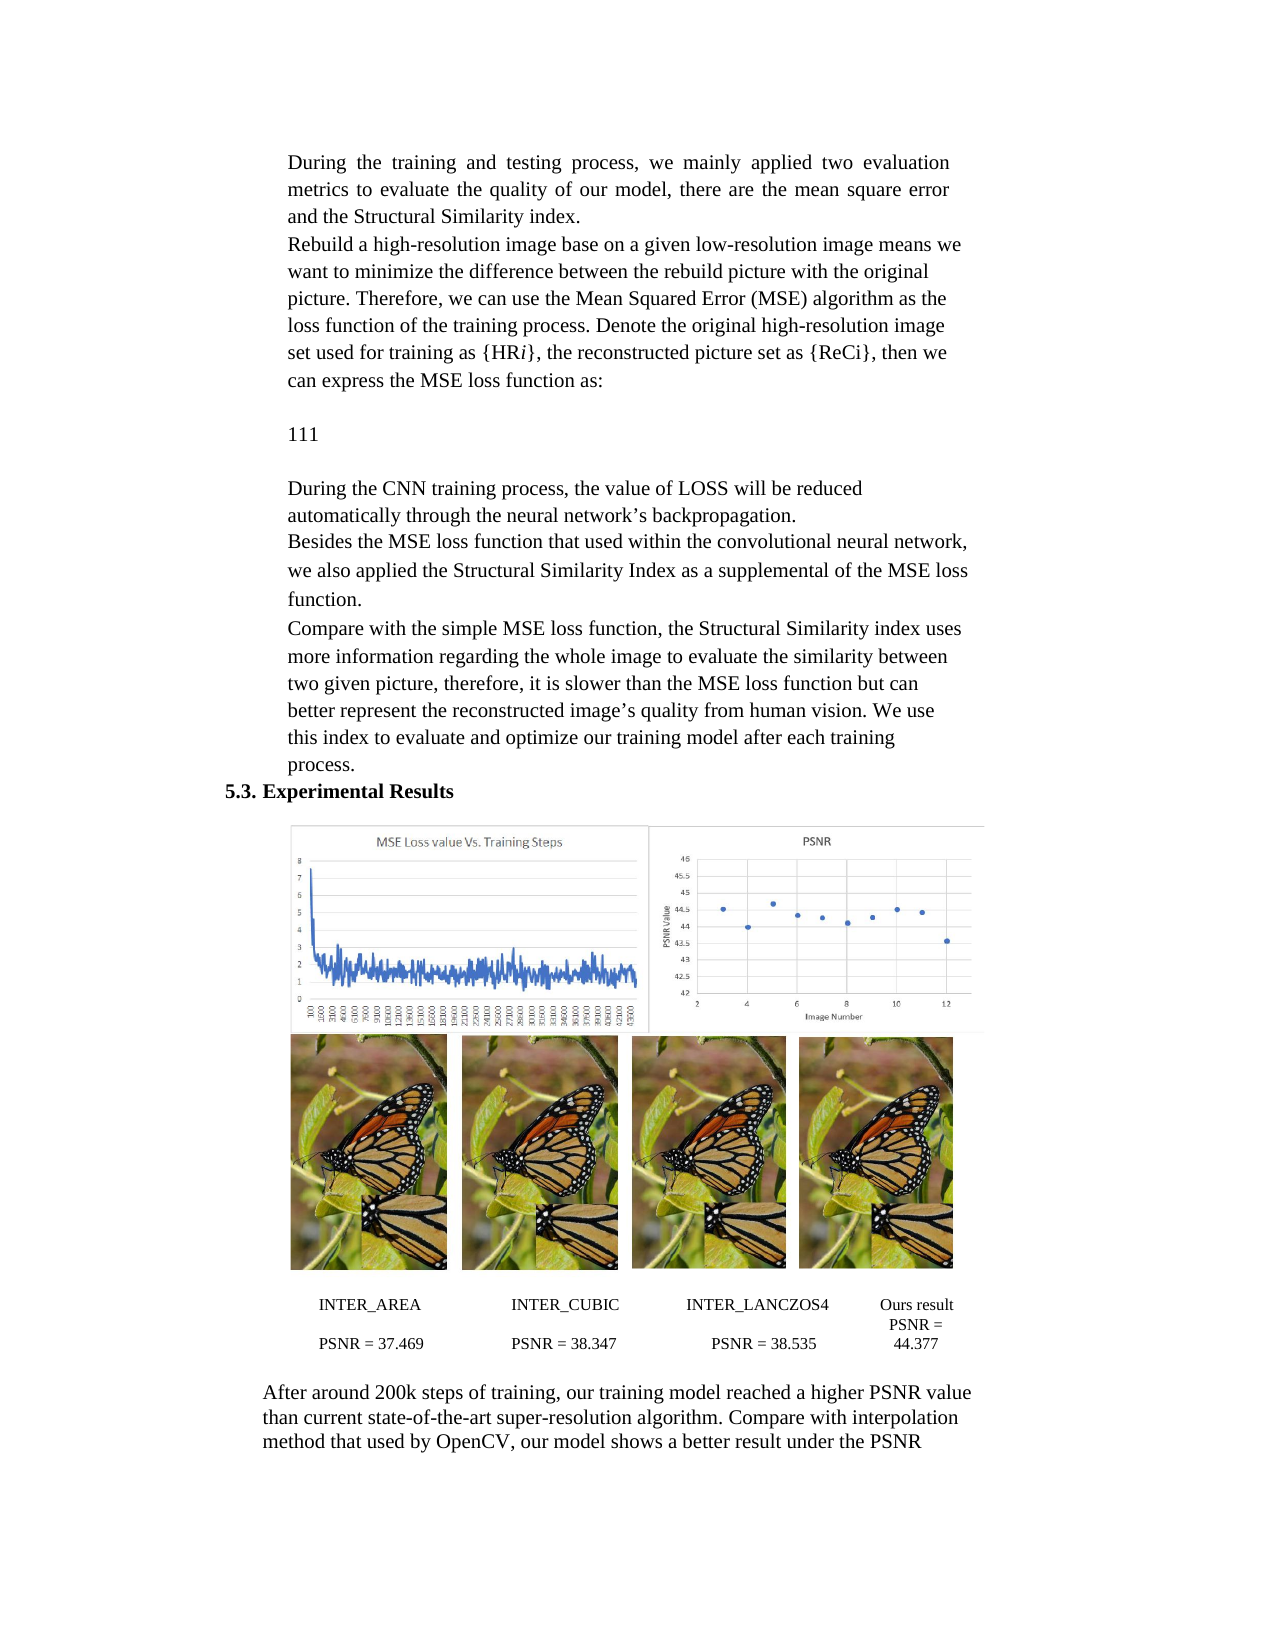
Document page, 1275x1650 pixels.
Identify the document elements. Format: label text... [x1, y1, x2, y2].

table_cell PSNR = 38.535 [630, 1314, 831, 1353]
picture [290, 825, 985, 1315]
table_cell PSNR = 44.377 [831, 1314, 957, 1353]
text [262, 1380, 984, 1453]
table_cell PSNR = 38.347 [451, 1314, 630, 1353]
text During the training and testing process, we mainly applied two evaluation metrics to evaluate the quality of our model, there are the mean square error and the Structural Similarity index. [287, 150, 951, 228]
table_header INTER_LANCZOS4 [630, 1289, 831, 1314]
table_header INTER_CUBIC [451, 1289, 630, 1314]
text Besides the MSE loss function that used within the convolutional neural network, we also applied the Structural Similarity Index as a supplemental of the MSE loss function. [287, 529, 978, 611]
table_header Ours result [831, 1289, 957, 1314]
text Rebuild a high-resolution image base on a given low-resolution image means we want to minimize the difference between the rebuild picture with the original picture. Therefore, we can use the Mean Squared Error (MSE) algorithm as the loss function of the training process. Denote the original high-resolution image set used for training as {HRi}, the reconstructed picture set as {ReCi}, then we can express the MSE loss function as: [287, 232, 972, 392]
table_cell PSNR = 37.469 [319, 1314, 451, 1353]
table_header INTER_AREA [319, 1289, 451, 1314]
text 111 [287, 422, 972, 446]
text Compare with the simple MSE loss function, the Structural Similarity index uses more information regarding the whole image to evaluate the similarity between two given picture, therefore, it is slower than the MSE loss function but can better represent the reconstructed image’s quality from human vision. We use this index to evaluate and optimize our training model after each training process. [287, 616, 968, 776]
list Experimental Results [225, 779, 1087, 803]
text During the CNN training process, the value of LOSS will be reduced automatically through the neural network’s backpropagation. [287, 476, 941, 527]
